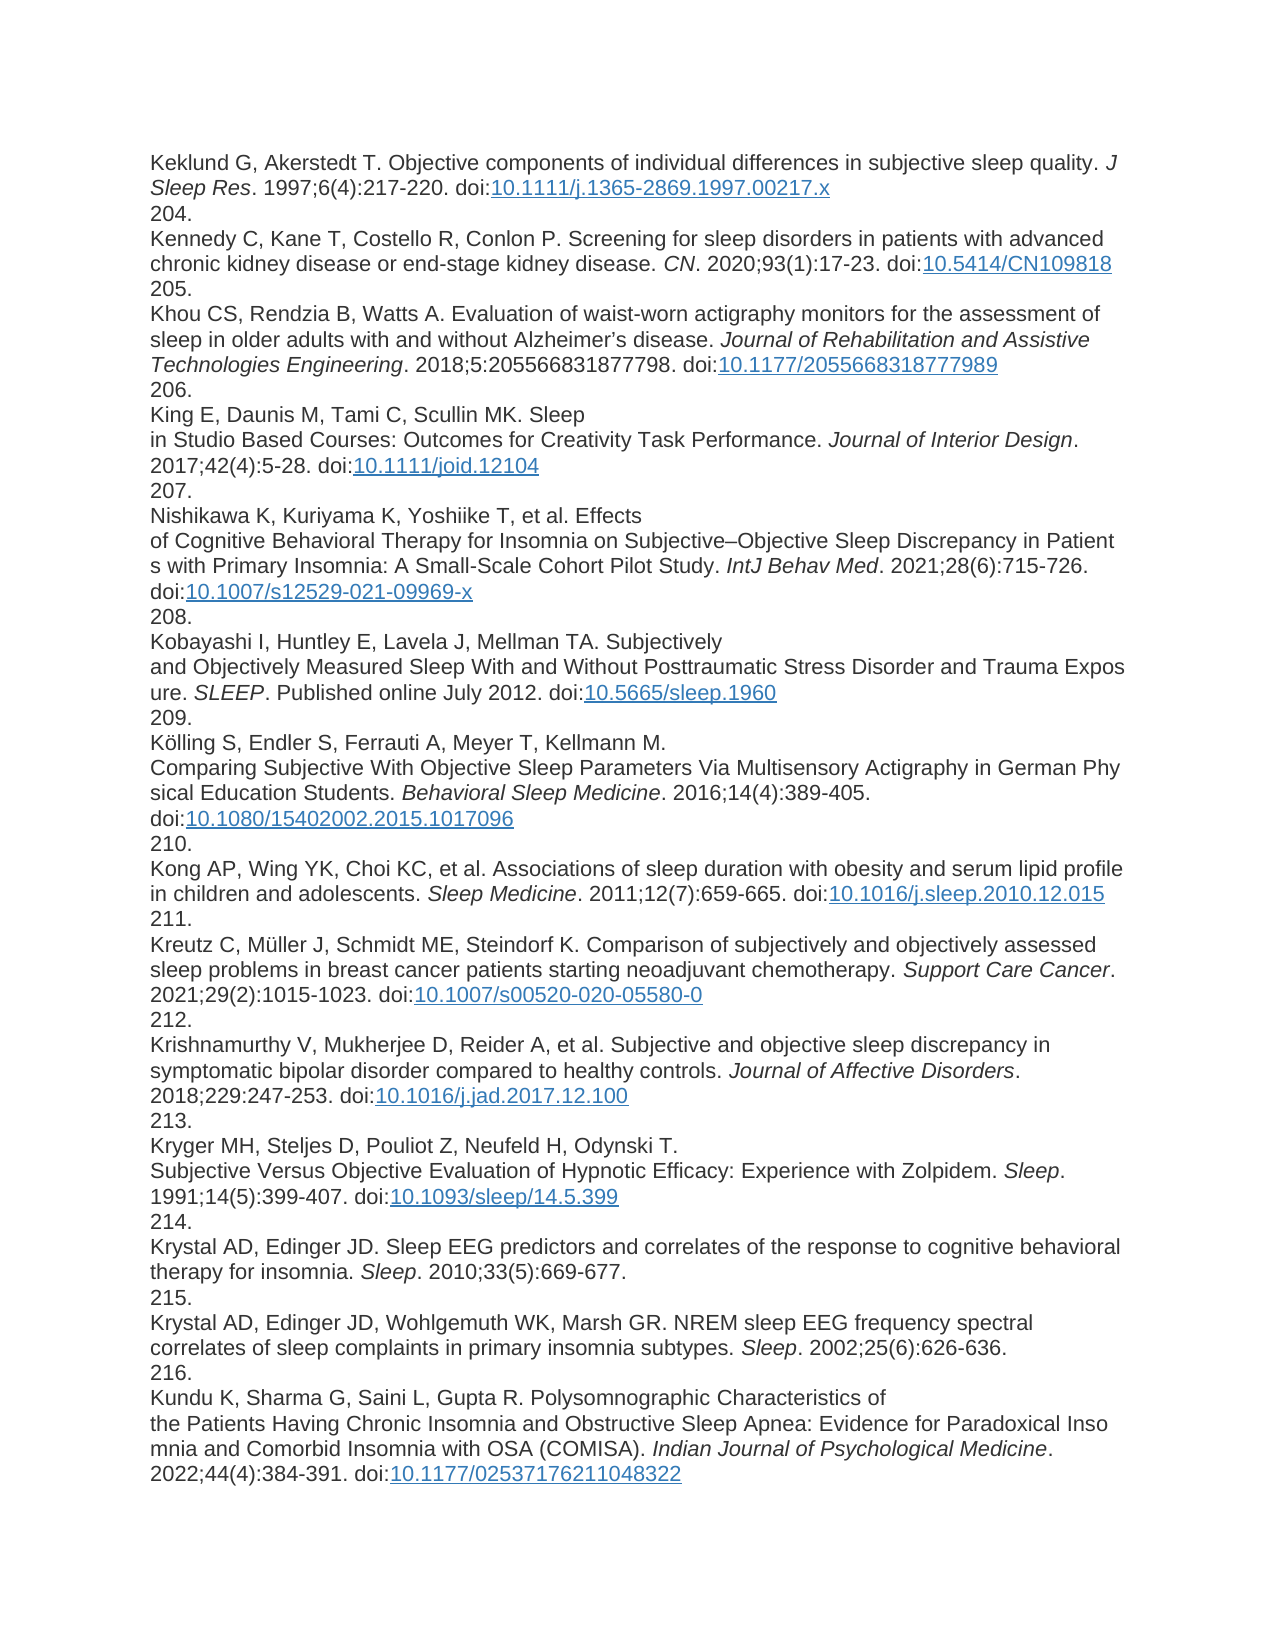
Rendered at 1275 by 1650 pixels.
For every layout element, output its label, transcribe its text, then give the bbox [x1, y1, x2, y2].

text 205. [150, 276, 1125, 301]
text 215. [150, 1284, 1125, 1309]
text Kundu K, Sharma G, Saini L, Gupta R. Polysomnographic Characteristics of the Patients Having Chronic Insomnia and Obstructive Sleep Apnea: Evidence for Paradoxical Insomnia and Comorbid Insomnia with OSA (COMISA). Indian Journal of Psychological Medicine. 2022;44(4):384-391. doi:10.1177/02537176211048322 [150, 1385, 1125, 1486]
text King E, Daunis M, Tami C, Scullin MK. Sleep in Studio Based Courses: Outcomes for Creativity Task Performance. Journal of Interior Design. 2017;42(4):5-28. doi:10.1111/joid.12104 [150, 402, 1125, 478]
text Nishikawa K, Kuriyama K, Yoshiike T, et al. Effects of Cognitive Behavioral Therapy for Insomnia on Subjective–Objective Sleep Discrepancy in Patients with Primary Insomnia: A Small-Scale Cohort Pilot Study. IntJ Behav Med. 2021;28(6):715-726. doi:10.1007/s12529-021-09969-x [150, 503, 1125, 604]
text Kreutz C, Müller J, Schmidt ME, Steindorf K. Comparison of subjectively and objectively assessed sleep problems in breast cancer patients starting neoadjuvant chemotherapy. Support Care Cancer. 2021;29(2):1015-1023. doi:10.1007/s00520-020-05580-0 [150, 931, 1125, 1007]
text 213. [150, 1108, 1125, 1133]
text Kong AP, Wing YK, Choi KC, et al. Associations of sleep duration with obesity and serum lipid profile in children and adolescents. Sleep Medicine. 2011;12(7):659-665. doi:10.1016/j.sleep.2010.12.015 [150, 856, 1125, 906]
text 210. [150, 831, 1125, 856]
text 206. [150, 377, 1125, 402]
text 204. [150, 200, 1125, 226]
text 211. [150, 906, 1125, 931]
text 216. [150, 1360, 1125, 1385]
text Krystal AD, Edinger JD, Wohlgemuth WK, Marsh GR. NREM sleep EEG frequency spectral correlates of sleep complaints in primary insomnia subtypes. Sleep. 2002;25(6):626-636. [150, 1309, 1125, 1360]
text 212. [150, 1007, 1125, 1032]
text Krishnamurthy V, Mukherjee D, Reider A, et al. Subjective and objective sleep discrepancy in symptomatic bipolar disorder compared to healthy controls. Journal of Affective Disorders. 2018;229:247-253. doi:10.1016/j.jad.2017.12.100 [150, 1032, 1125, 1108]
text Kobayashi I, Huntley E, Lavela J, Mellman TA. Subjectively and Objectively Measured Sleep With and Without Posttraumatic Stress Disorder and Trauma Exposure. SLEEP. Published online July 2012. doi:10.5665/sleep.1960 [150, 629, 1125, 704]
text Khou CS, Rendzia B, Watts A. Evaluation of waist-worn actigraphy monitors for the assessment of sleep in older adults with and without Alzheimer’s disease. Journal of Rehabilitation and Assistive Technologies Engineering. 2018;5:205566831877798. doi:10.1177/2055668318777989 [150, 301, 1125, 377]
text Krystal AD, Edinger JD. Sleep EEG predictors and correlates of the response to cognitive behavioral therapy for insomnia. Sleep. 2010;33(5):669-677. [150, 1234, 1125, 1284]
text 208. [150, 604, 1125, 629]
text 207. [150, 478, 1125, 503]
text Kryger MH, Steljes D, Pouliot Z, Neufeld H, Odynski T. Subjective Versus Objective Evaluation of Hypnotic Efficacy: Experience with Zolpidem. Sleep. 1991;14(5):399-407. doi:10.1093/sleep/14.5.399 [150, 1133, 1125, 1209]
text Kennedy C, Kane T, Costello R, Conlon P. Screening for sleep disorders in patients with advanced chronic kidney disease or end-stage kidney disease. CN. 2020;93(1):17-23. doi:10.5414/CN109818 [150, 226, 1125, 276]
text 214. [150, 1209, 1125, 1234]
text Keklund G, Akerstedt T. Objective components of individual differences in subjective sleep quality. J Sleep Res. 1997;6(4):217-220. doi:10.1111/j.1365-2869.1997.00217.x [150, 150, 1125, 200]
text 209. [150, 704, 1125, 730]
text Kölling S, Endler S, Ferrauti A, Meyer T, Kellmann M. Comparing Subjective With Objective Sleep Parameters Via Multisensory Actigraphy in German Physical Education Students. Behavioral Sleep Medicine. 2016;14(4):389-405. doi:10.1080/15402002.2015.1017096 [150, 730, 1125, 831]
